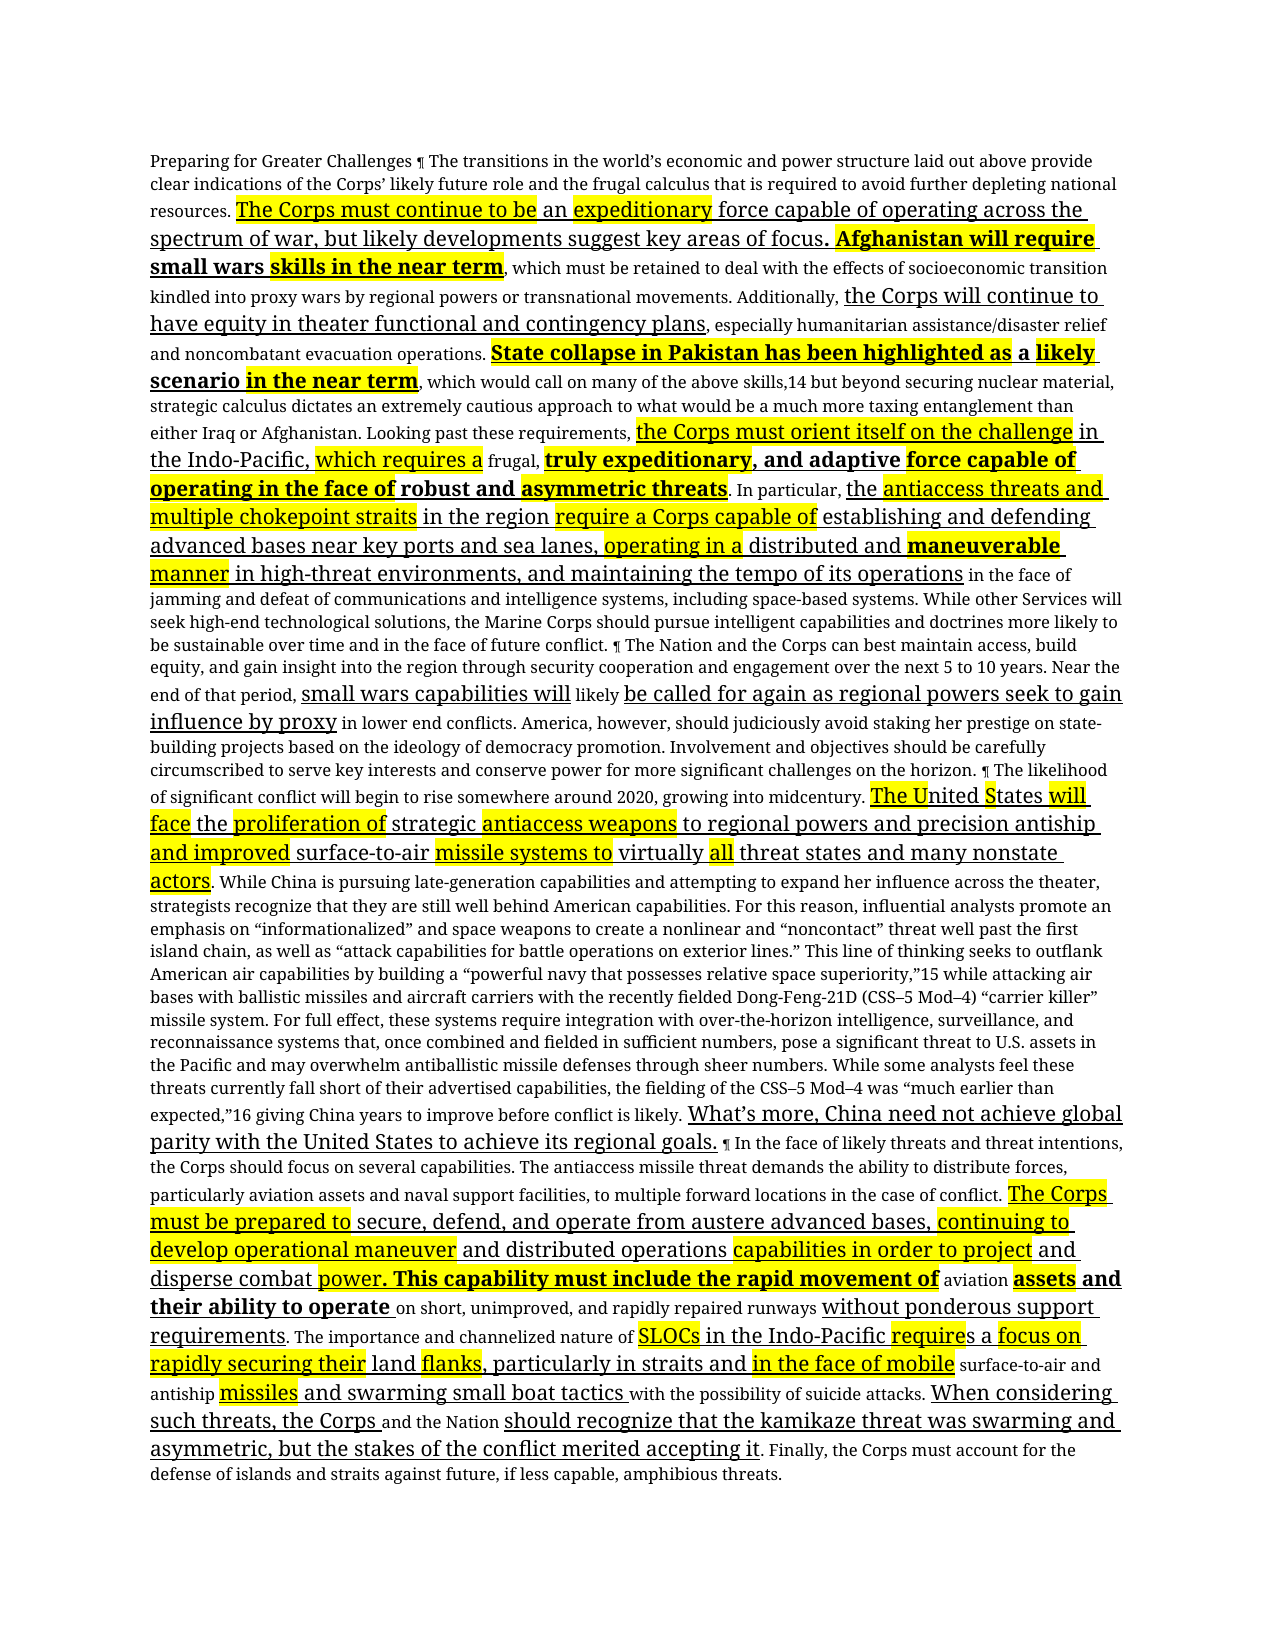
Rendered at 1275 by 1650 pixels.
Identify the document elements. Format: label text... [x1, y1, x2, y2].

text Preparing for Greater Challenges ¶ The transitions in the world’s economic and power structure laid out above provide clear indications of the Corps’ likely future role and the frugal calculus that is required to avoid further depleting national resources. The Corps must continue to be an expeditionary force capable of operating across the spectrum of war, but likely developments suggest key areas of focus. Afghanistan will require small wars skills in the near term, which must be retained to deal with the effects of socioeconomic transition kindled into proxy wars by regional powers or transnational movements. Additionally, the Corps will continue to have equity in theater functional and contingency plans, especially humanitarian assistance/disaster relief and noncombatant evacuation operations. State collapse in Pakistan has been highlighted as a likely scenario in the near term, which would call on many of the above skills,14 but beyond securing nuclear material, strategic calculus dictates an extremely cautious approach to what would be a much more taxing entanglement than either Iraq or Afghanistan. Looking past these requirements, the Corps must orient itself on the challenge in the Indo-Pacific, which requires a frugal, truly expeditionary, and adaptive force capable of operating in the face of robust and asymmetric threats. In particular, the antiaccess threats and multiple chokepoint straits in the region require a Corps capable of establishing and defending advanced bases near key ports and sea lanes, operating in a distributed and maneuverable manner in high-threat environments, and maintaining the tempo of its operations in the face of jamming and defeat of communications and intelligence systems, including space-based systems. While other Services will seek high-end technological solutions, the Marine Corps should pursue intelligent capabilities and doctrines more likely to be sustainable over time and in the face of future conflict. ¶ The Nation and the Corps can best maintain access, build equity, and gain insight into the region through security cooperation and engagement over the next 5 to 10 years. Near the end of that period, small wars capabilities will likely be called for again as regional powers seek to gain influence by proxy in lower end conflicts. America, however, should judiciously avoid staking her prestige on state-building projects based on the ideology of democracy promotion. Involvement and objectives should be carefully circumscribed to serve key interests and conserve power for more significant challenges on the horizon. ¶ The likelihood of significant conflict will begin to rise somewhere around 2020, growing into midcentury. The United States will face the proliferation of strategic antiaccess weapons to regional powers and precision antiship and improved surface-to-air missile systems to virtually all threat states and many nonstate actors. While China is pursuing late-generation capabilities and attempting to expand her influence across the theater, strategists recognize that they are still well behind American capabilities. For this reason, influential analysts promote an emphasis on “informationalized” and space weapons to create a nonlinear and “noncontact” threat well past the first island chain, as well as “attack capabilities for battle operations on exterior lines.” This line of thinking seeks to outflank American air capabilities by building a “powerful navy that possesses relative space superiority,”15 while attacking air bases with ballistic missiles and aircraft carriers with the recently fielded Dong-Feng-21D (CSS–5 Mod–4) “carrier killer” missile system. For full effect, these systems require integration with over-the-horizon intelligence, surveillance, and reconnaissance systems that, once combined and fielded in sufficient numbers, pose a significant threat to U.S. assets in the Pacific and may overwhelm antiballistic missile defenses through sheer numbers. While some analysts feel these threats currently fall short of their advertised capabilities, the fielding of the CSS–5 Mod–4 was “much earlier than expected,”16 giving China years to improve before conflict is likely. What’s more, China need not achieve global parity with the United States to achieve its regional goals. ¶ In the face of likely threats and threat intentions, the Corps should focus on several capabilities. The antiaccess missile threat demands the ability to distribute forces, particularly aviation assets and naval support facilities, to multiple forward locations in the case of conflict. The Corps must be prepared to secure, defend, and operate from austere advanced bases, continuing to develop operational maneuver and distributed operations capabilities in order to project and disperse combat power. This capability must include the rapid movement of aviation assets and their ability to operate on short, unimproved, and rapidly repaired runways without ponderous support requirements. The importance and channelized nature of SLOCs in the Indo-Pacific requires a focus on rapidly securing their land flanks, particularly in straits and in the face of mobile surface-to-air and antiship missiles and swarming small boat tactics with the possibility of suicide attacks. When considering such threats, the Corps and the Nation should recognize that the kamikaze threat was swarming and asymmetric, but the stakes of the conflict merited accepting it. Finally, the Corps must account for the defense of islands and straits against future, if less capable, amphibious threats. [150, 150, 1125, 1486]
